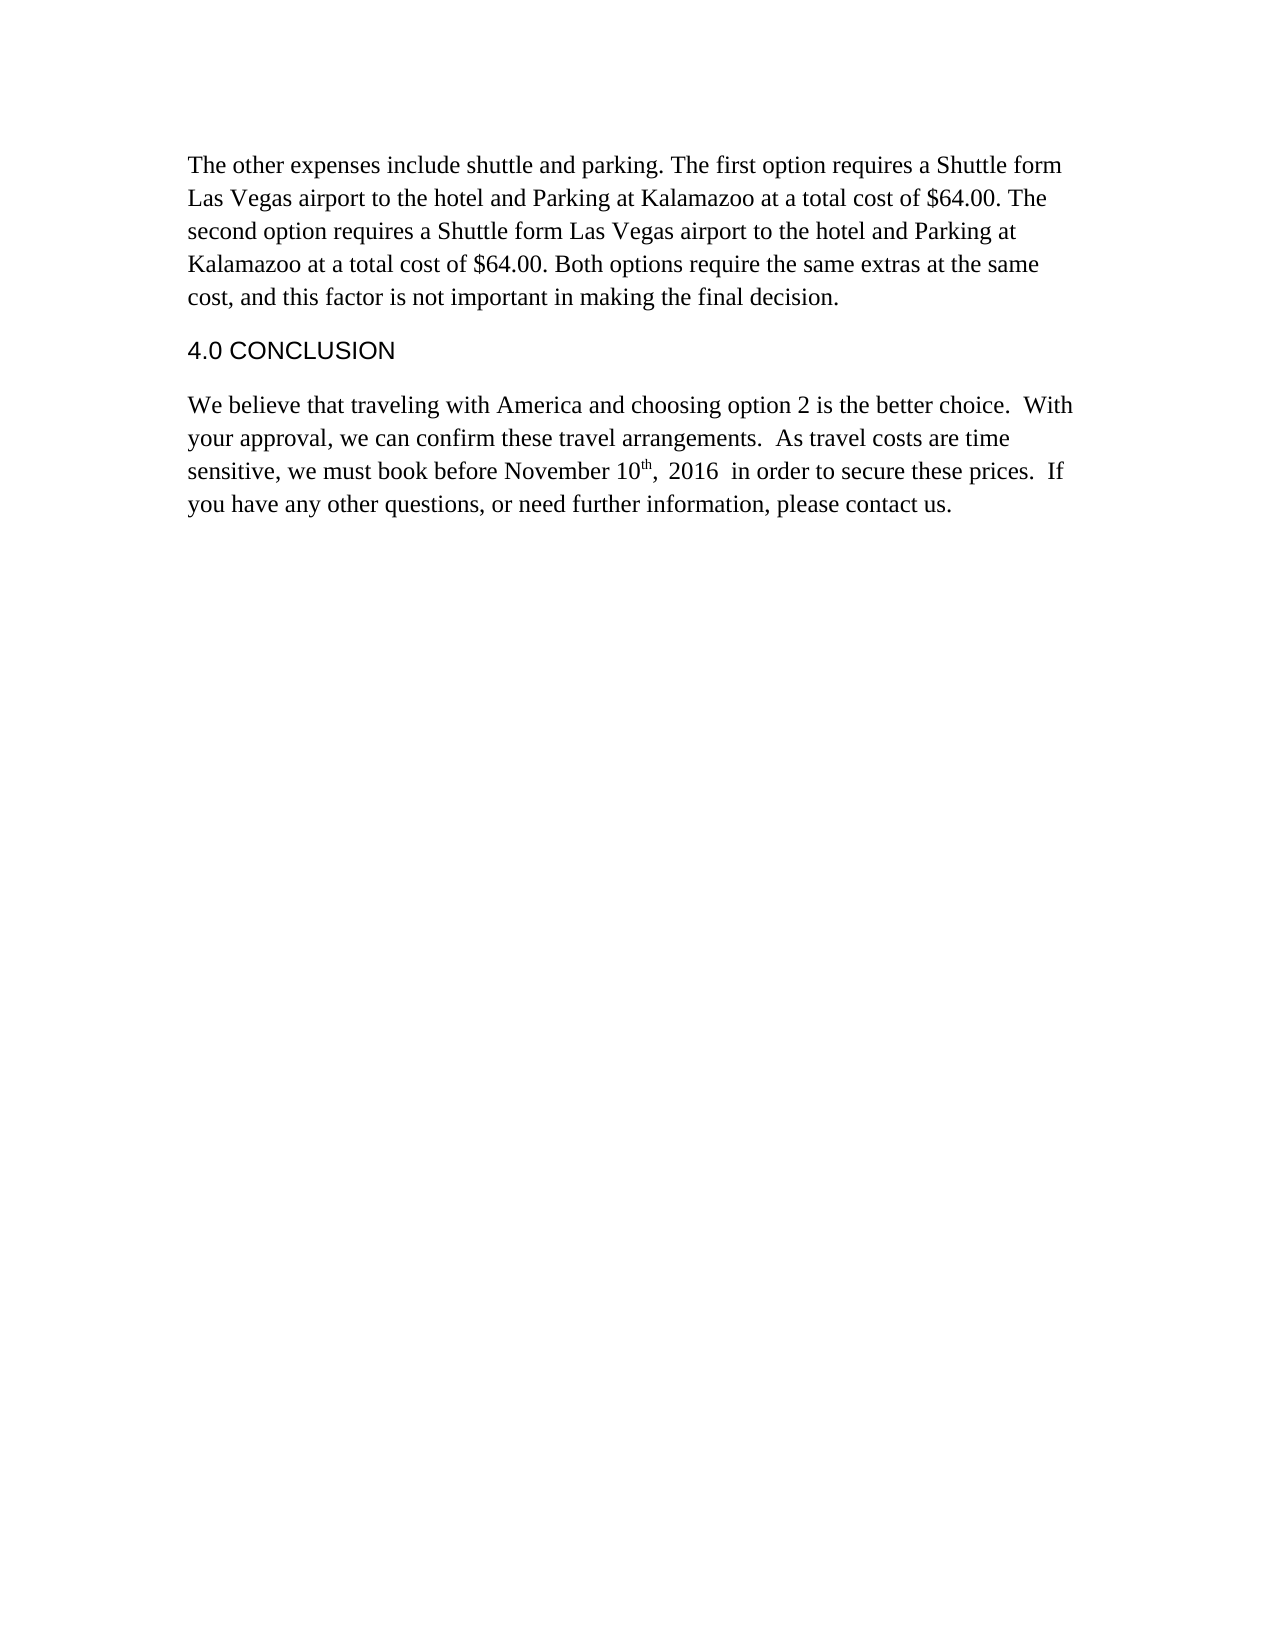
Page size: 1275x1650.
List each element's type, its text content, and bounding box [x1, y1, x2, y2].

text 4.0 CONCLUSION [187, 336, 1087, 365]
text We believe that traveling with America and choosing option 2 is the better choice. With your approval, we can confirm these travel arrangements. As travel costs are time sensitive, we must book before November 10th, 2016 in order to secure these prices. If you have any other questions, or need further information, please contact us. [187, 390, 1087, 518]
